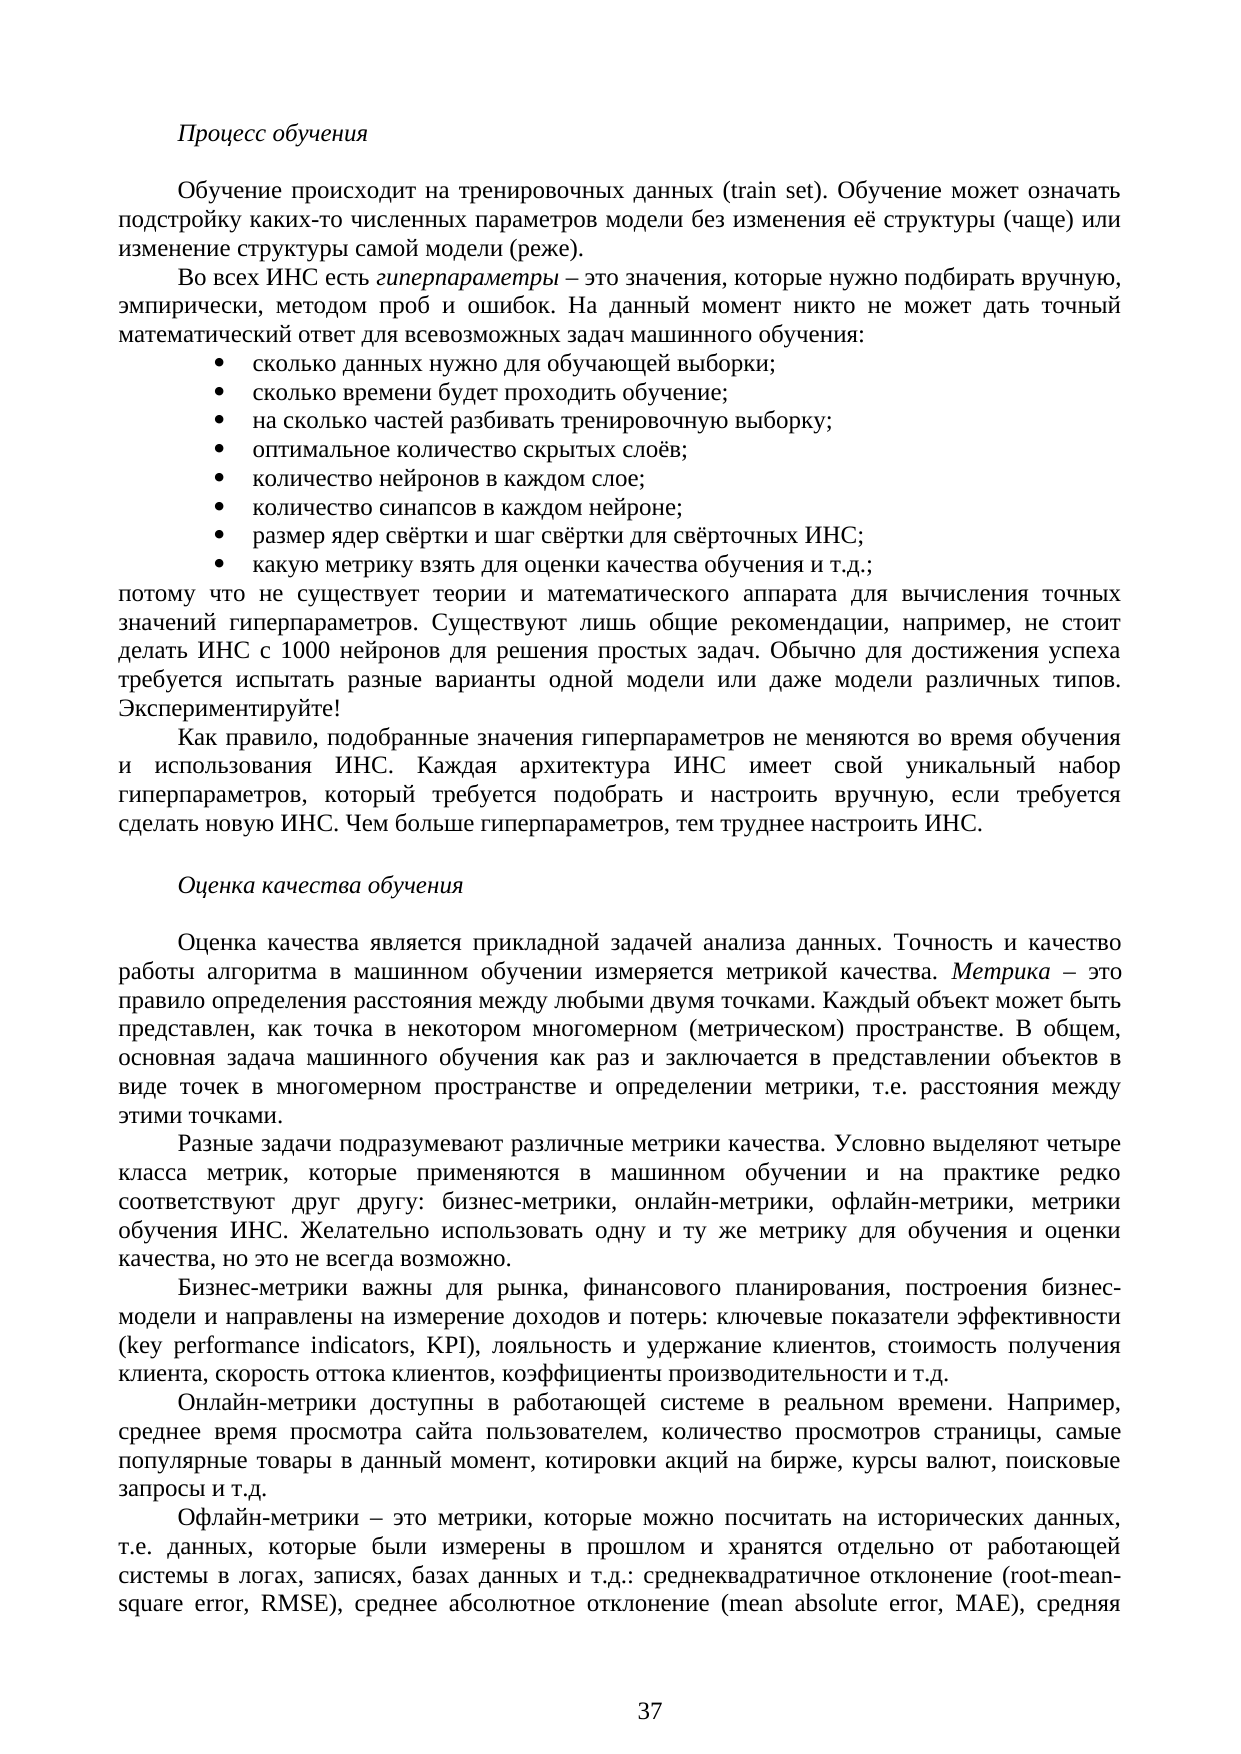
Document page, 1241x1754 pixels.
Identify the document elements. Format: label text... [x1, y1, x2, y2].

text Оценка качества является прикладной задачей анализа данных. Точность и качество работы алгоритма в машинном обучении измеряется метрикой качества. Метрика – это правило определения расстояния между любыми двумя точками. Каждый объект может быть представлен, как точка в некотором многомерном (метрическом) пространстве. В общем, основная задача машинного обучения как раз и заключается в представлении объектов в виде точек в многомерном пространстве и определении метрики, т.е. расстояния между этими точками. [118, 927, 1122, 1128]
list сколько времени будет проходить обучение; [215, 377, 1122, 406]
subtitle Процесс обучения [118, 118, 1122, 147]
list сколько данных нужно для обучающей выборки; [215, 348, 1122, 377]
subtitle Оценка качества обучения [118, 870, 1122, 898]
list какую метрику взять для оценки качества обучения и т.д.; [215, 549, 1122, 578]
text Бизнес-метрики важны для рынка, финансового планирования, построения бизнес-модели и направлены на измерение доходов и потерь: ключевые показатели эффективности (key performance indicators, KPI), лояльность и удержание клиентов, стоимость получения клиента, скорость оттока клиентов, коэффициенты производительности и т.д. [118, 1272, 1122, 1387]
text Во всех ИНС есть гиперпараметры – это значения, которые нужно подбирать вручную, эмпирически, методом проб и ошибок. На данный момент никто не может дать точный математический ответ для всевозможных задач машинного обучения: [118, 262, 1122, 348]
text Онлайн-метрики доступны в работающей системе в реальном времени. Например, среднее время просмотра сайта пользователем, количество просмотров страницы, самые популярные товары в данный момент, котировки акций на бирже, курсы валют, поисковые запросы и т.д. [118, 1387, 1122, 1502]
list оптимальное количество скрытых слоёв; [215, 434, 1122, 463]
text Обучение происходит на тренировочных данных (train set). Обучение может означать подстройку каких-то численных параметров модели без изменения её структуры (чаще) или изменение структуры самой модели (реже). [118, 176, 1122, 262]
list на сколько частей разбивать тренировочную выборку; [215, 406, 1122, 434]
list количество синапсов в каждом нейроне; [215, 492, 1122, 521]
text потому что не существует теории и математического аппарата для вычисления точных значений гиперпараметров. Существуют лишь общие рекомендации, например, не стоит делать ИНС с 1000 нейронов для решения простых задач. Обычно для достижения успеха требуется испытать разные варианты одной модели или даже модели различных типов. Экспериментируйте! [118, 578, 1122, 722]
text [118, 1502, 1122, 1617]
text Разные задачи подразумевают различные метрики качества. Условно выделяют четыре класса метрик, которые применяются в машинном обучении и на практике редко соответствуют друг другу: бизнес-метрики, онлайн-метрики, офлайн-метрики, метрики обучения ИНС. Желательно использовать одну и ту же метрику для обучения и оценки качества, но это не всегда возможно. [118, 1128, 1122, 1272]
text Как правило, подобранные значения гиперпараметров не меняются во время обучения и использования ИНС. Каждая архитектура ИНС имеет свой уникальный набор гиперпараметров, который требуется подобрать и настроить вручную, если требуется сделать новую ИНС. Чем больше гиперпараметров, тем труднее настроить ИНС. [118, 722, 1122, 837]
list размер ядер свёртки и шаг свёртки для свёрточных ИНС; [215, 521, 1122, 549]
list количество нейронов в каждом слое; [215, 463, 1122, 492]
